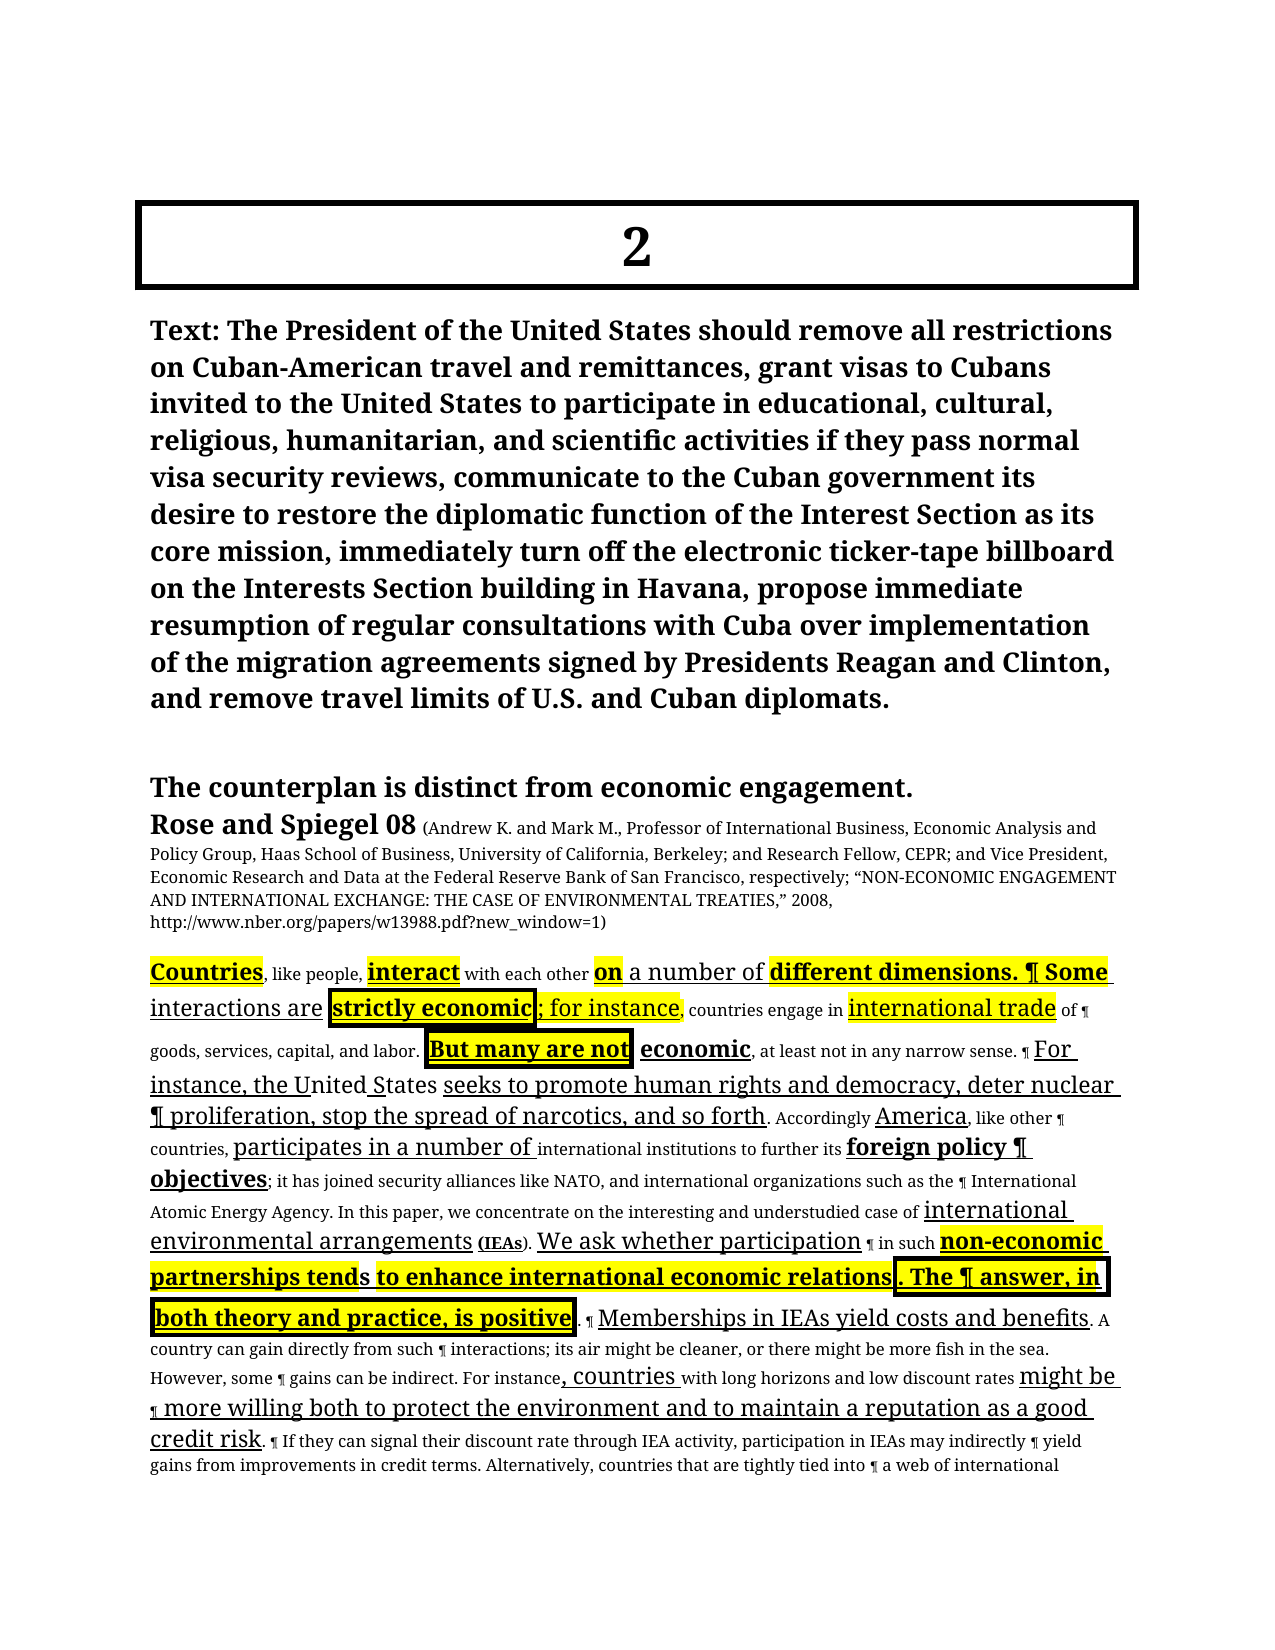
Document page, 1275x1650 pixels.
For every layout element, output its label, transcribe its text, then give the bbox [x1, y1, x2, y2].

subtitle The counterplan is distinct from economic engagement. [150, 769, 1125, 806]
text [150, 956, 1125, 1477]
text Rose and Spiegel 08 (Andrew K. and Mark M., Professor of International Business, Economic Analysis and Policy Group, Haas School of Business, University of California, Berkeley; and Research Fellow, CEPR; and Vice President, Economic Research and Data at the Federal Reserve Bank of San Francisco, respectively; “NON-ECONOMIC ENGAGEMENT AND INTERNATIONAL EXCHANGE: THE CASE OF ENVIRONMENTAL TREATIES,” 2008, http://www.nber.org/papers/w13988.pdf?new_window=1) [150, 806, 1125, 933]
subtitle Text: The President of the United States should remove all restrictions on Cuban-American travel and remittances, grant visas to Cubans invited to the United States to participate in educational, cultural, religious, humanitarian, and scientific activities if they pass normal visa security reviews, communicate to the Cuban government its desire to restore the diplomatic function of the Interest Section as its core mission, immediately turn off the electronic ticker-tape billboard on the Interests Section building in Havana, propose immediate resumption of regular consultations with Cuba over implementation of the migration agreements signed by Presidents Reagan and Clinton, and remove travel limits of U.S. and Cuban diplomats. [150, 311, 1125, 717]
subtitle 2 [142, 206, 1133, 284]
